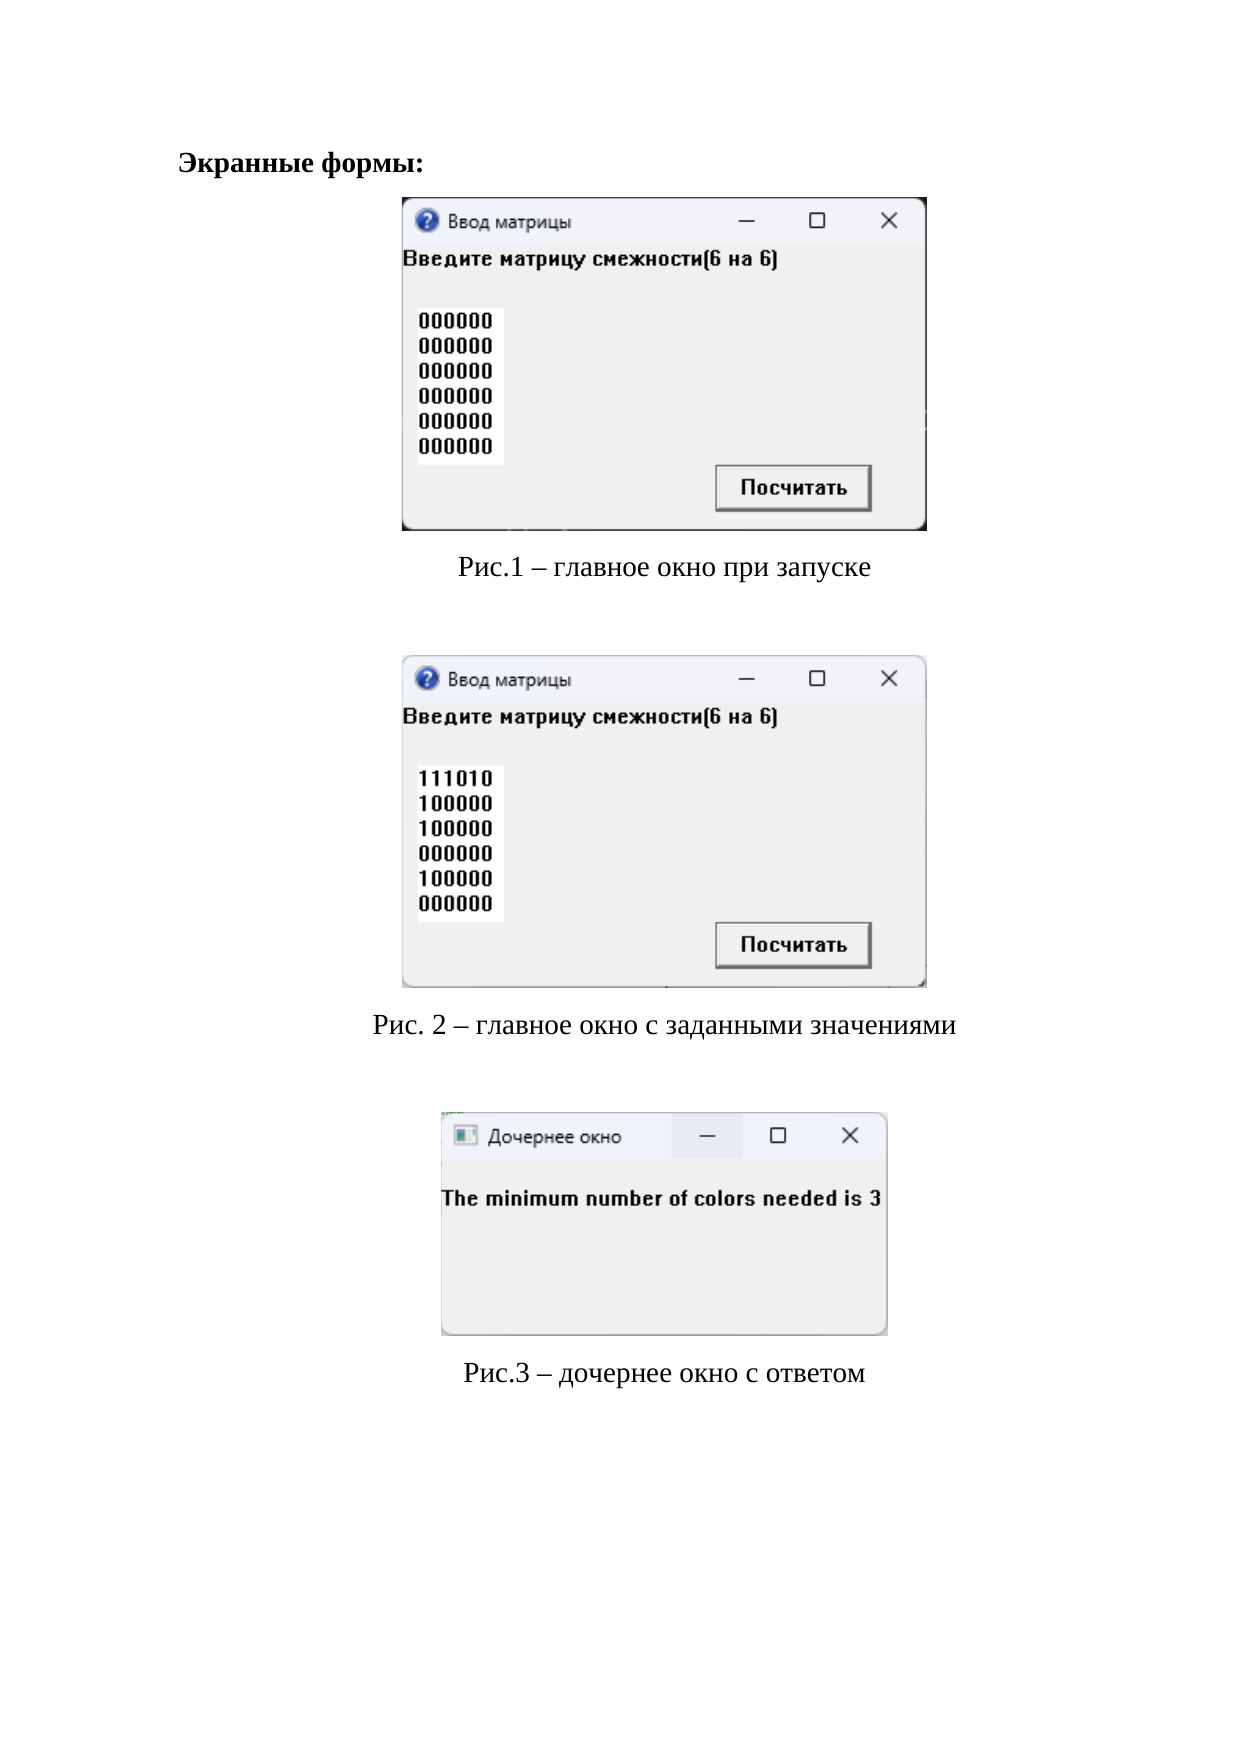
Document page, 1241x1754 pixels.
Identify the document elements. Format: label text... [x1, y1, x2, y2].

picture [441, 1112, 888, 1336]
picture [401, 197, 927, 531]
picture [401, 655, 927, 988]
text Рис.1 – главное окно при запуске [177, 549, 1152, 583]
text Экранные формы: [177, 145, 1152, 179]
text Рис.3 – дочернее окно с ответом [177, 1355, 1152, 1388]
text Рис. 2 – главное окно с заданными значениями [177, 1007, 1152, 1040]
